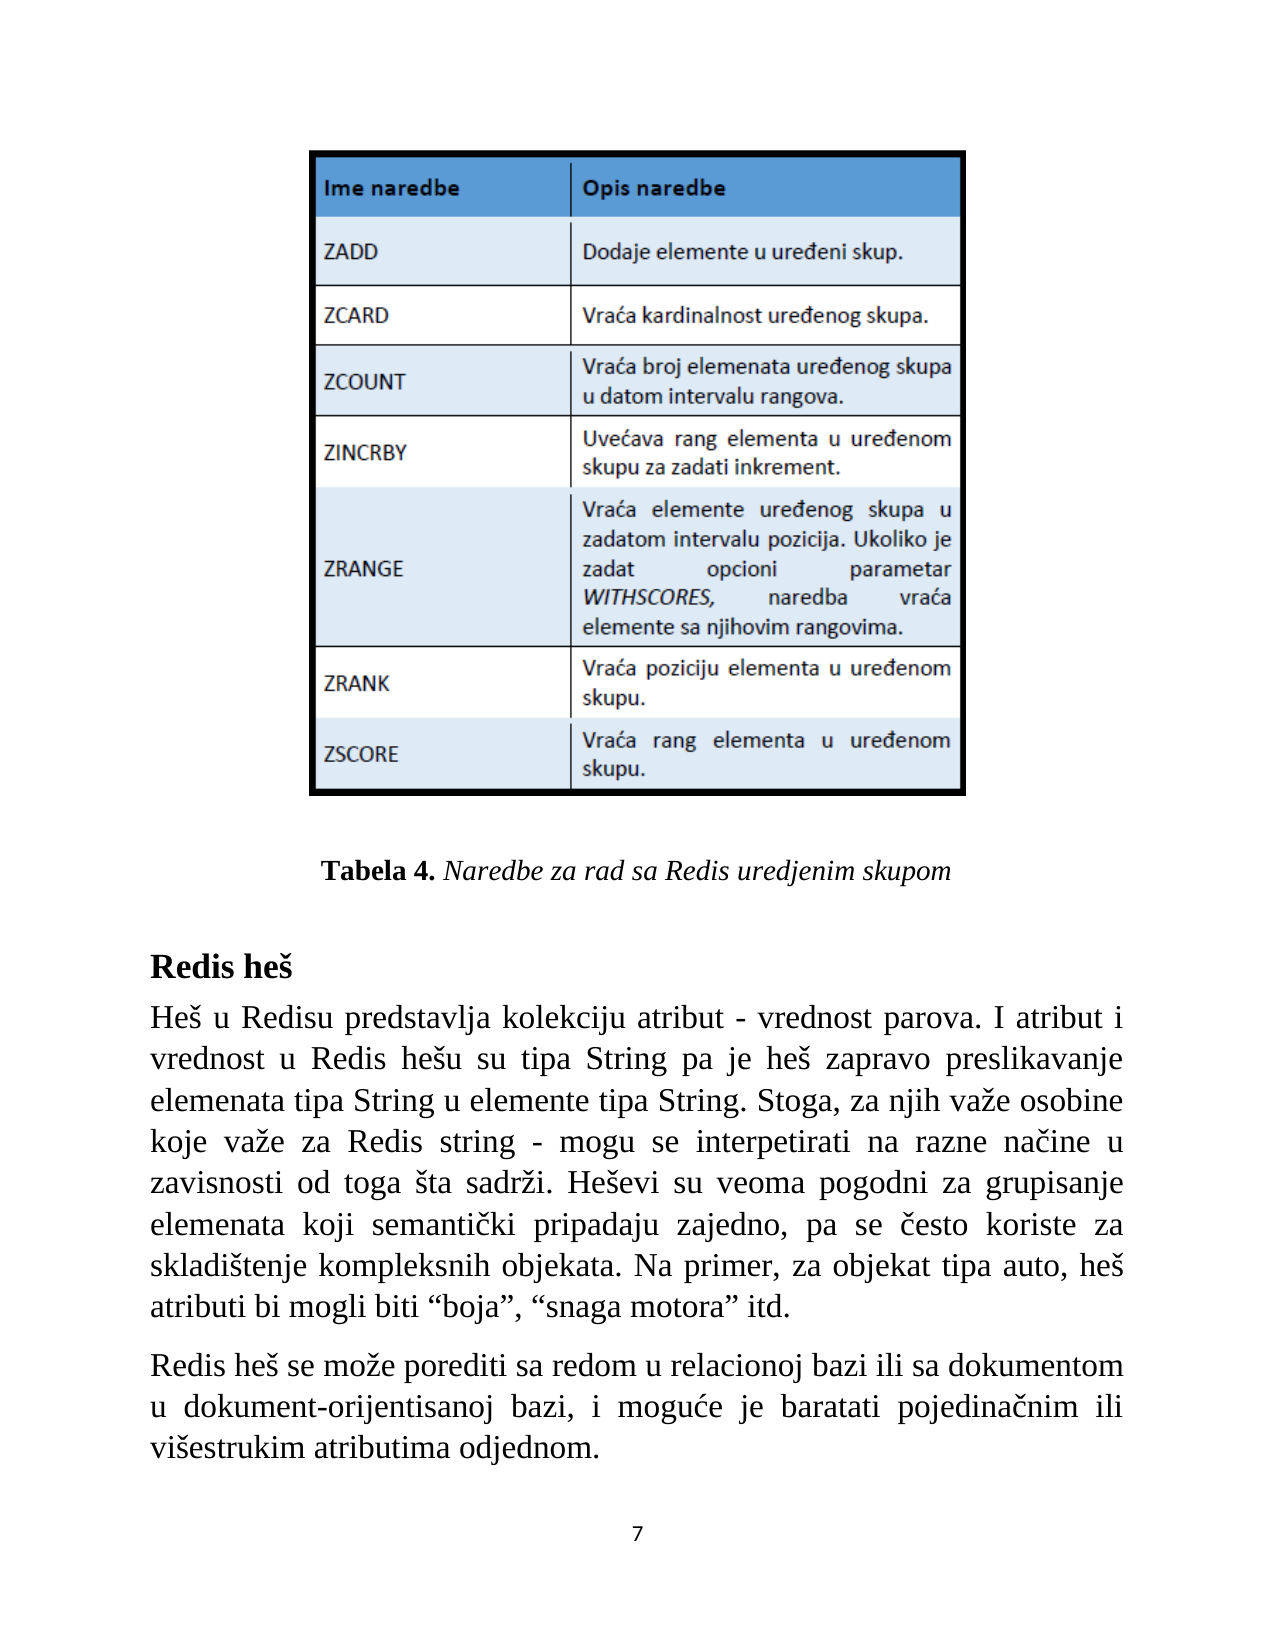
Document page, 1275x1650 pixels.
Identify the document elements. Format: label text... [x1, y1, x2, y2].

picture [309, 150, 966, 796]
text Redis heš se može porediti sa redom u relacionoj bazi ili sa dokumentom u dokument-orijentisanoj bazi, i moguće je baratati pojedinačnim ili višestrukim atributima odjednom. [150, 1345, 1125, 1466]
text Tabela 4. Naredbe za rad sa Redis uredjenim skupom [150, 853, 1125, 887]
subtitle Redis heš [150, 945, 1125, 986]
text Heš u Redisu predstavlja kolekciju atribut - vrednost parova. I atribut i vrednost u Redis hešu su tipa String pa je heš zapravo preslikavanje elemenata tipa String u elemente tipa String. Stoga, za njih važe osobine koje važe za Redis string - mogu se interpetirati na razne načine u zavisnosti od toga šta sadrži. Heševi su veoma pogodni za grupisanje elemenata koji semantički pripadaju zajedno, pa se često koriste za skladištenje kompleksnih objekata. Na primer, za objekat tipa auto, heš atributi bi mogli biti “boja”, “snaga motora” itd. [150, 997, 1125, 1325]
